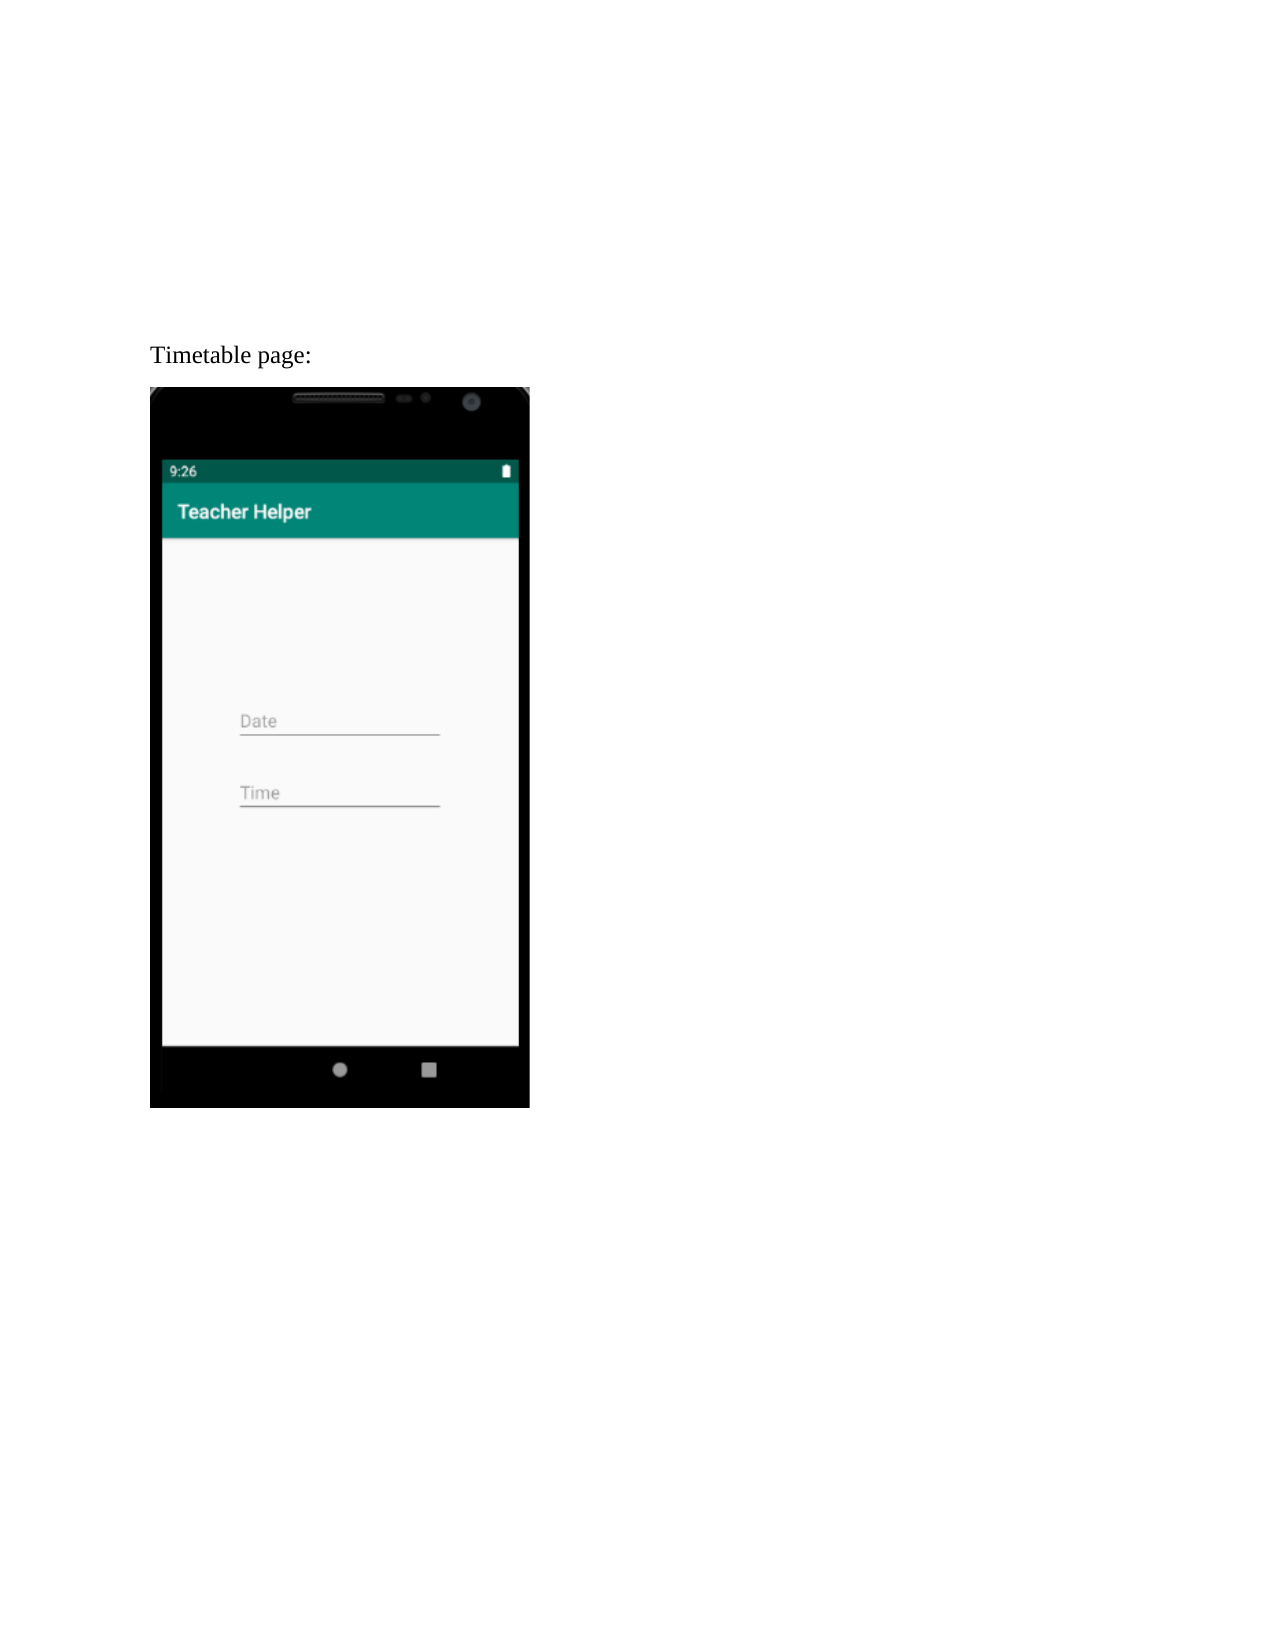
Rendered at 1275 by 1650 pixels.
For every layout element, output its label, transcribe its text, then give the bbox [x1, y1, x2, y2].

text Timetable page: [150, 340, 1125, 369]
picture [150, 387, 530, 1108]
